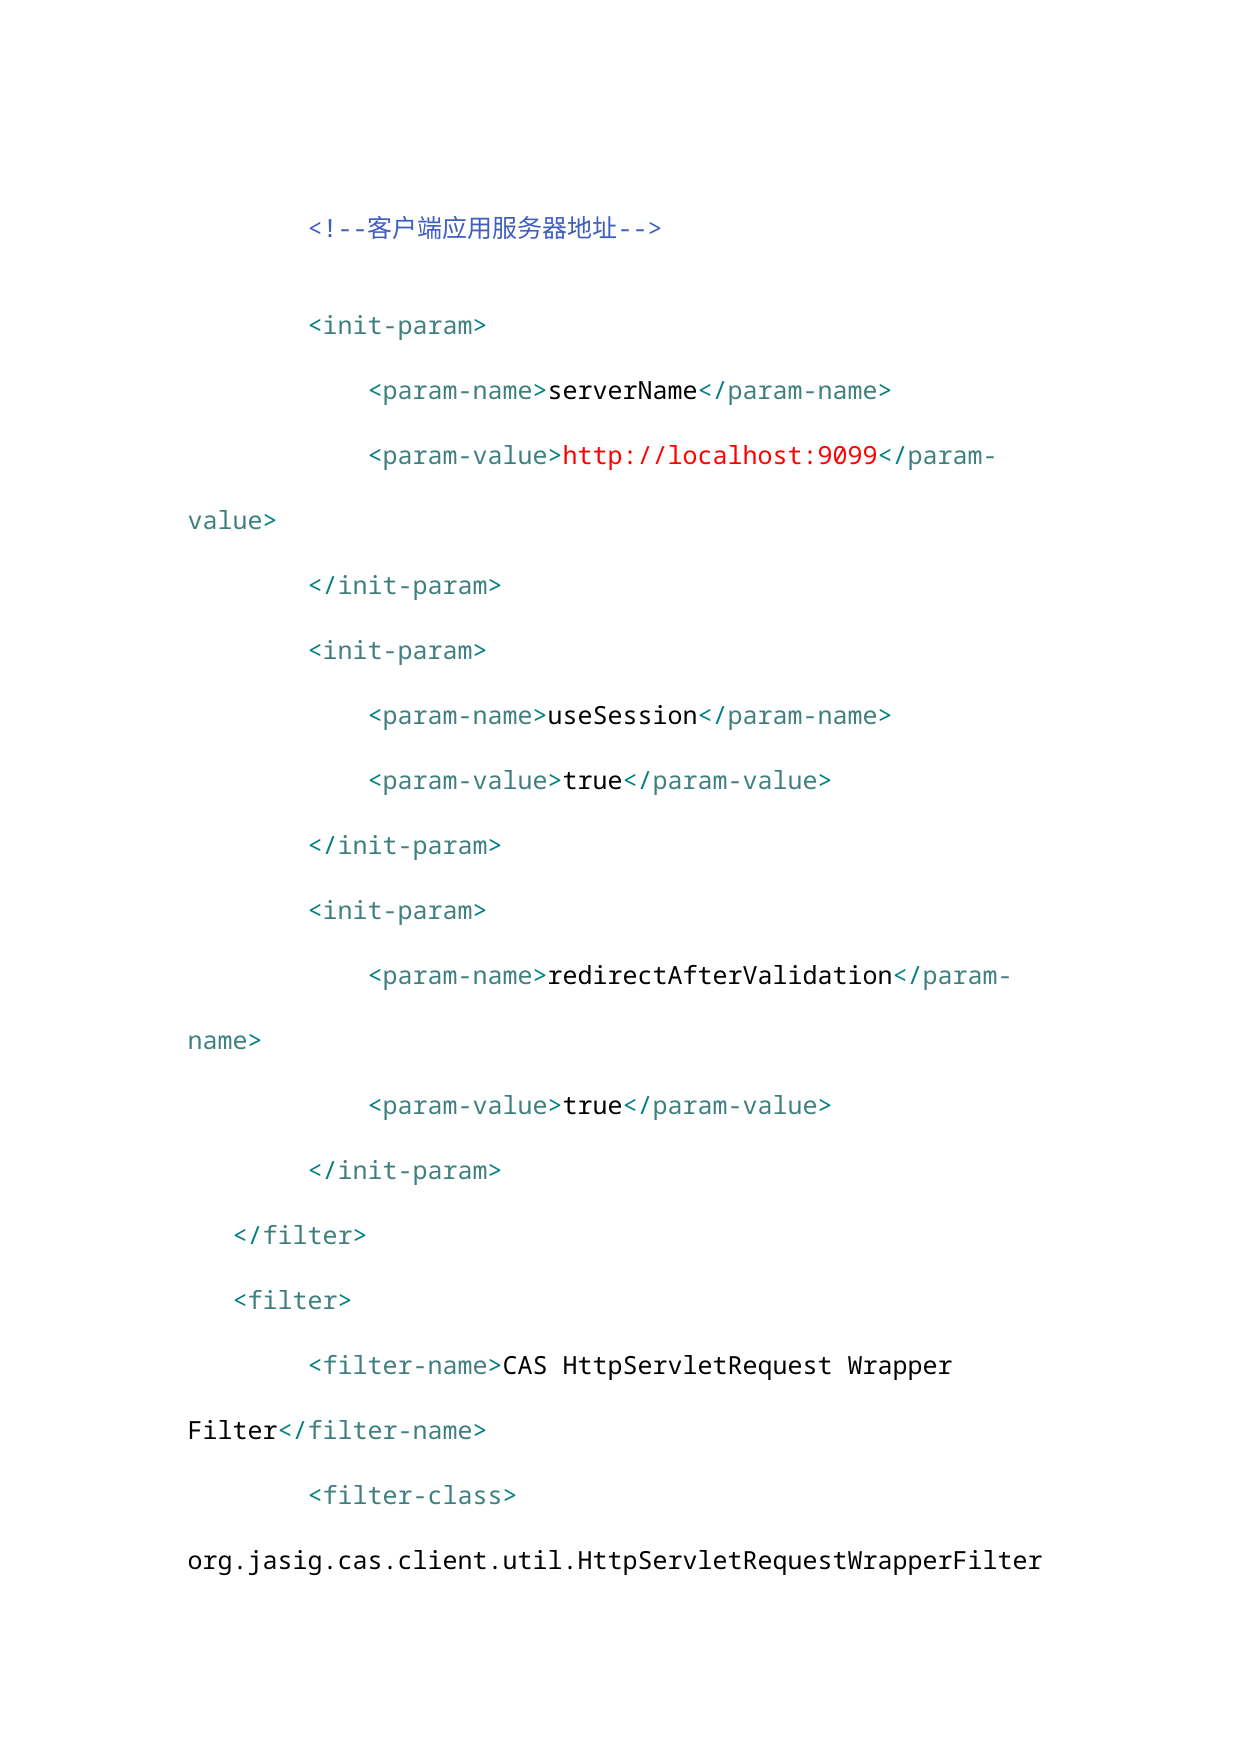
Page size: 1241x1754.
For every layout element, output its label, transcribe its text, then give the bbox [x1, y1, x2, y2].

text <init-param> [187, 292, 1053, 357]
text <!--客户端应用服务器地址--> [187, 194, 1053, 259]
text <init-param> [187, 617, 1053, 682]
text <filter-name>CAS HttpServletRequest Wrapper Filter</filter-name> [187, 1332, 1053, 1462]
text <param-name>serverName</param-name> [187, 357, 1053, 422]
text <filter> [187, 1267, 1053, 1332]
text </init-param> [187, 552, 1053, 617]
text <param-value>http://localhost:9099</param-value> [187, 422, 1053, 552]
text <init-param> [187, 877, 1053, 942]
text <param-name>useSession</param-name> [187, 682, 1053, 747]
text </filter> [187, 1202, 1053, 1267]
text <param-name>redirectAfterValidation</param-name> [187, 942, 1053, 1072]
text <param-value>true</param-value> [187, 1072, 1053, 1137]
text </init-param> [187, 1137, 1053, 1202]
text <param-value>true</param-value> [187, 747, 1053, 812]
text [187, 1462, 1053, 1592]
text </init-param> [187, 812, 1053, 877]
